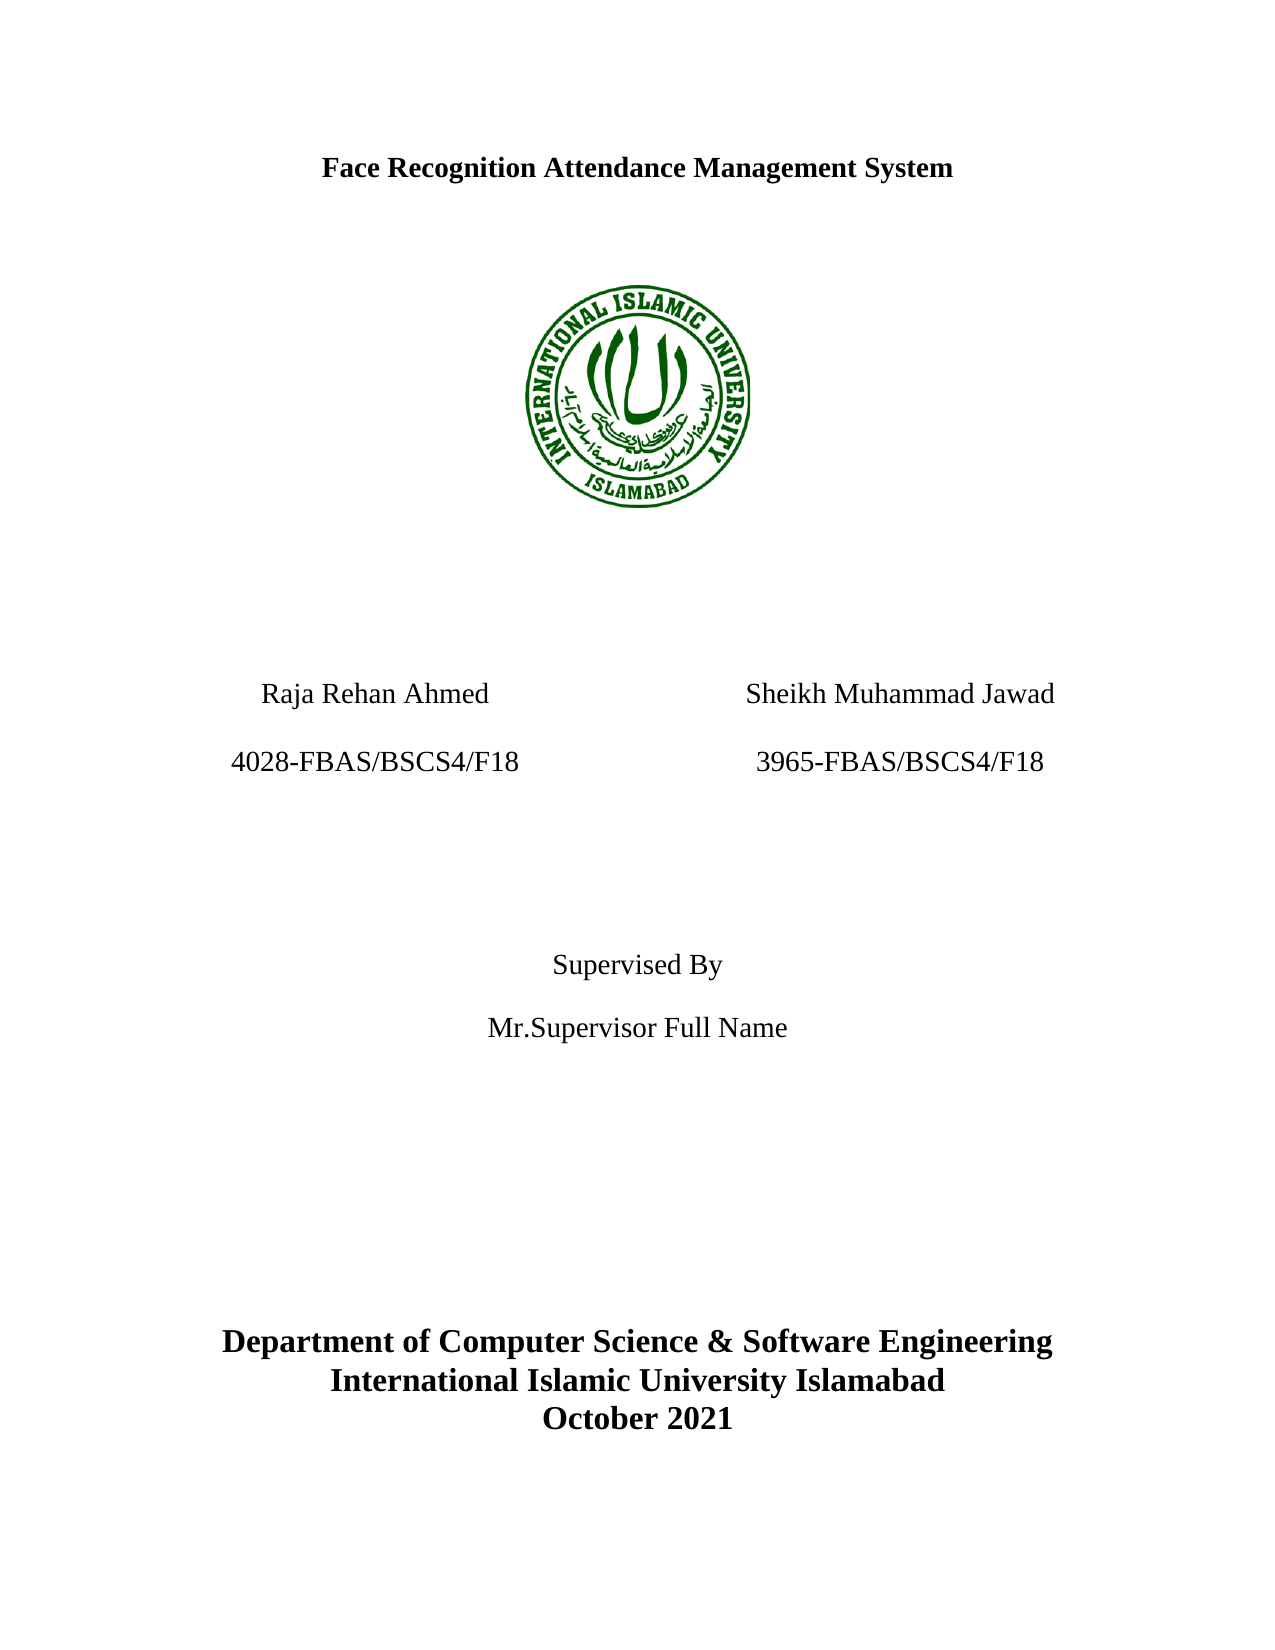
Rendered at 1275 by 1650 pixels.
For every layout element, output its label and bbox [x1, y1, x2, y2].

picture [525, 285, 750, 508]
